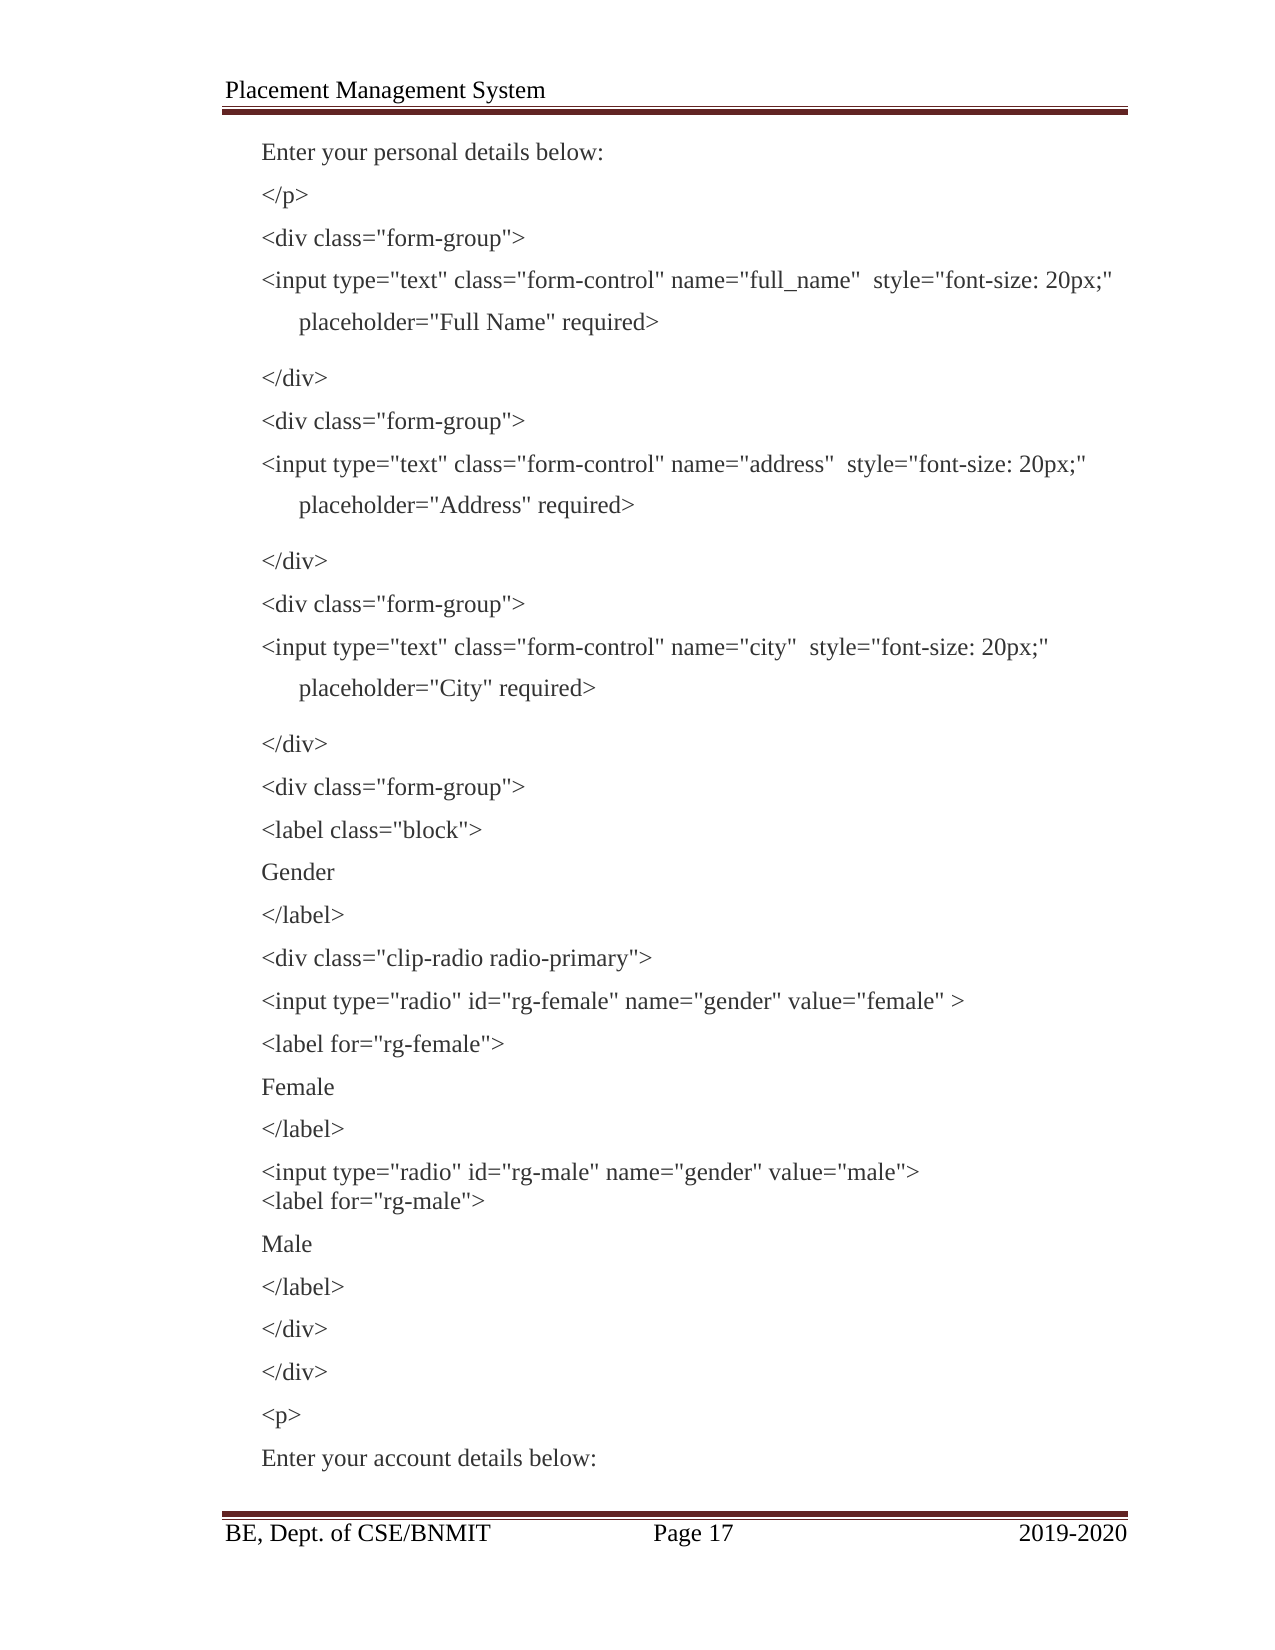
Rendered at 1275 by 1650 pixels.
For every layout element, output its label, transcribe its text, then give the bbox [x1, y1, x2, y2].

text <div class="form-group"> [261, 406, 1132, 434]
text Enter your personal details below: [261, 137, 1132, 166]
text Gender [261, 857, 1132, 886]
text <p> [261, 1400, 1132, 1429]
text <div class="form-group"> [261, 589, 1132, 618]
text </div> [261, 1314, 1132, 1343]
text Enter your account details below: [261, 1443, 1132, 1472]
text <input type="radio" id="rg-female" name="gender" value="female" > [261, 986, 1132, 1015]
text <label for="rg-male"> [261, 1186, 1132, 1215]
text <input type="text" class="form-control" name="address" style="font-size: 20px;" placeholder="Address" required> [261, 449, 1132, 519]
text <div class="form-group"> [261, 223, 1132, 252]
text </div> [261, 729, 1132, 758]
text <label for="rg-female"> [261, 1029, 1132, 1057]
text <input type="text" class="form-control" name="full_name" style="font-size: 20px;" placeholder="Full Name" required> [261, 266, 1132, 336]
text <input type="radio" id="rg-male" name="gender" value="male"> [261, 1157, 1132, 1186]
text </div> [261, 363, 1132, 392]
text </div> [261, 546, 1132, 575]
text </label> [261, 900, 1132, 929]
text </label> [261, 1272, 1132, 1300]
text <input type="text" class="form-control" name="city" style="font-size: 20px;" placeholder="City" required> [261, 632, 1132, 702]
text Male [261, 1229, 1132, 1257]
text </label> [261, 1114, 1132, 1143]
text </p> [261, 180, 1132, 209]
text Female [261, 1072, 1132, 1100]
text <div class="form-group"> [261, 772, 1132, 801]
text <label class="block"> [261, 815, 1132, 843]
text </div> [261, 1357, 1132, 1386]
text <div class="clip-radio radio-primary"> [261, 943, 1132, 972]
